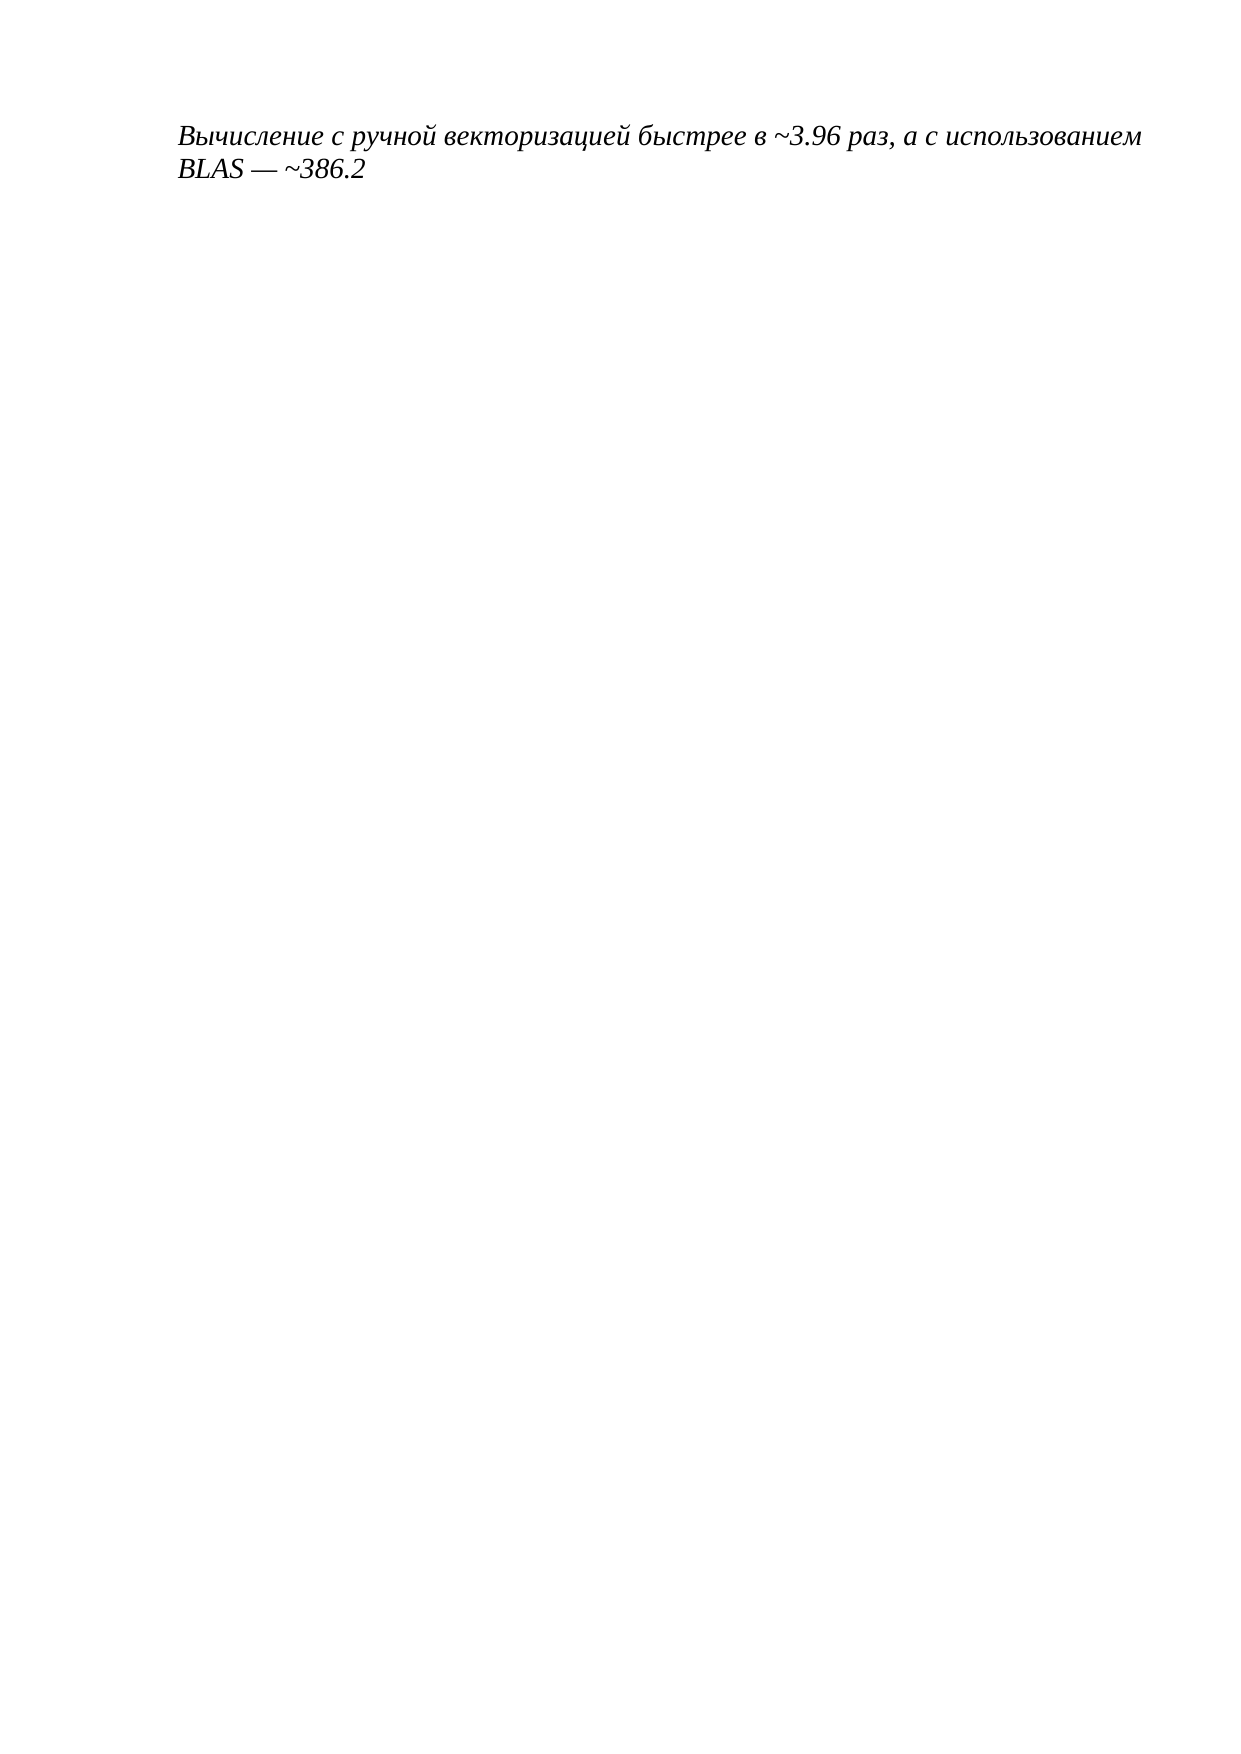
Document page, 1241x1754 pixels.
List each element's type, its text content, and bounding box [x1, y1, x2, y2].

text Вычисление с ручной векторизацией быстрее в ~3.96 раз, а с использованием BLAS — ~386.2 [177, 118, 1152, 185]
